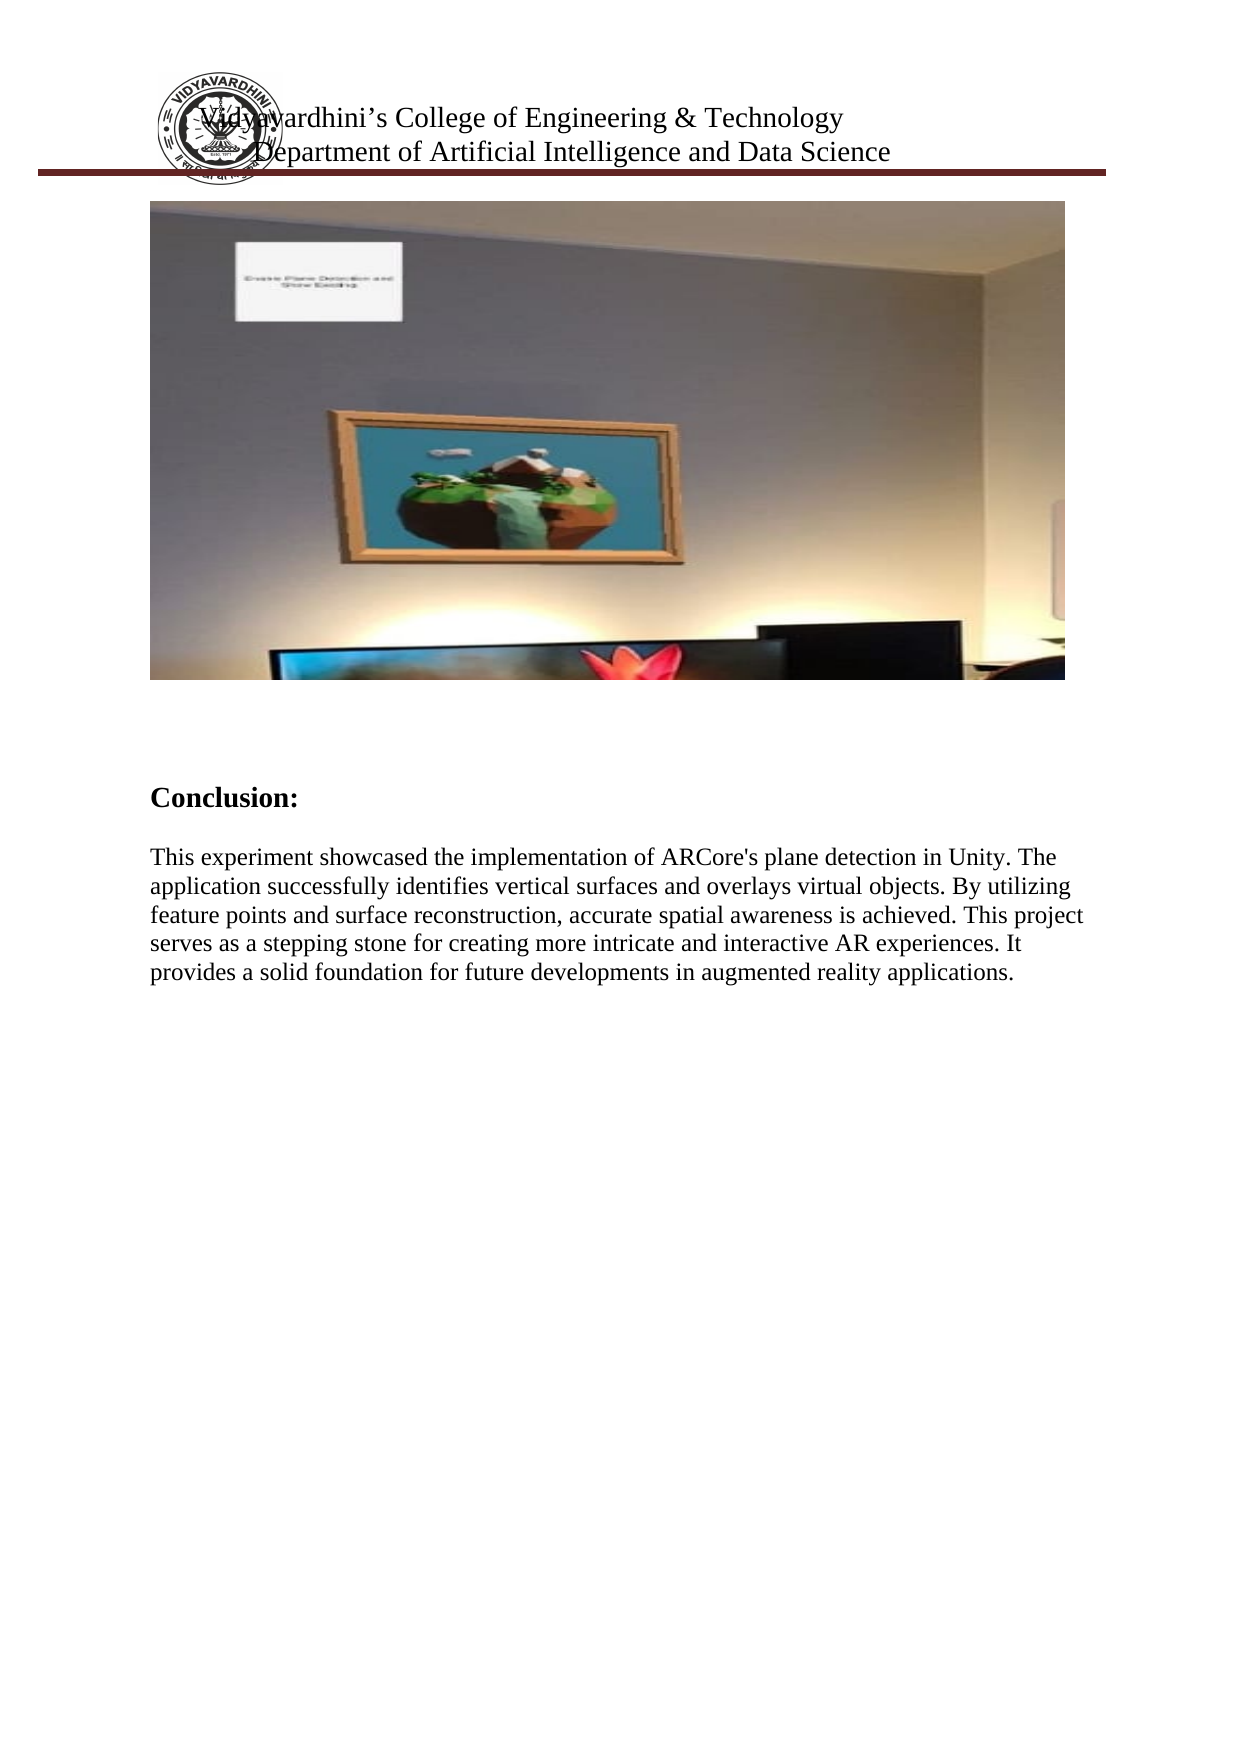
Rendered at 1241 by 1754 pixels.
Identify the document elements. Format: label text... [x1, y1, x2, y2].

picture [157, 72, 283, 169]
text This experiment showcased the implementation of ARCore's plane detection in Unity. The application successfully identifies vertical surfaces and overlays virtual objects. By utilizing feature points and surface reconstruction, accurate spatial awareness is achieved. This project serves as a stepping stone for creating more intricate and interactive AR experiences. It provides a solid foundation for future developments in augmented reality applications. [150, 842, 1090, 986]
picture [157, 176, 283, 185]
picture [150, 201, 1065, 680]
text Conclusion: [150, 780, 1090, 813]
